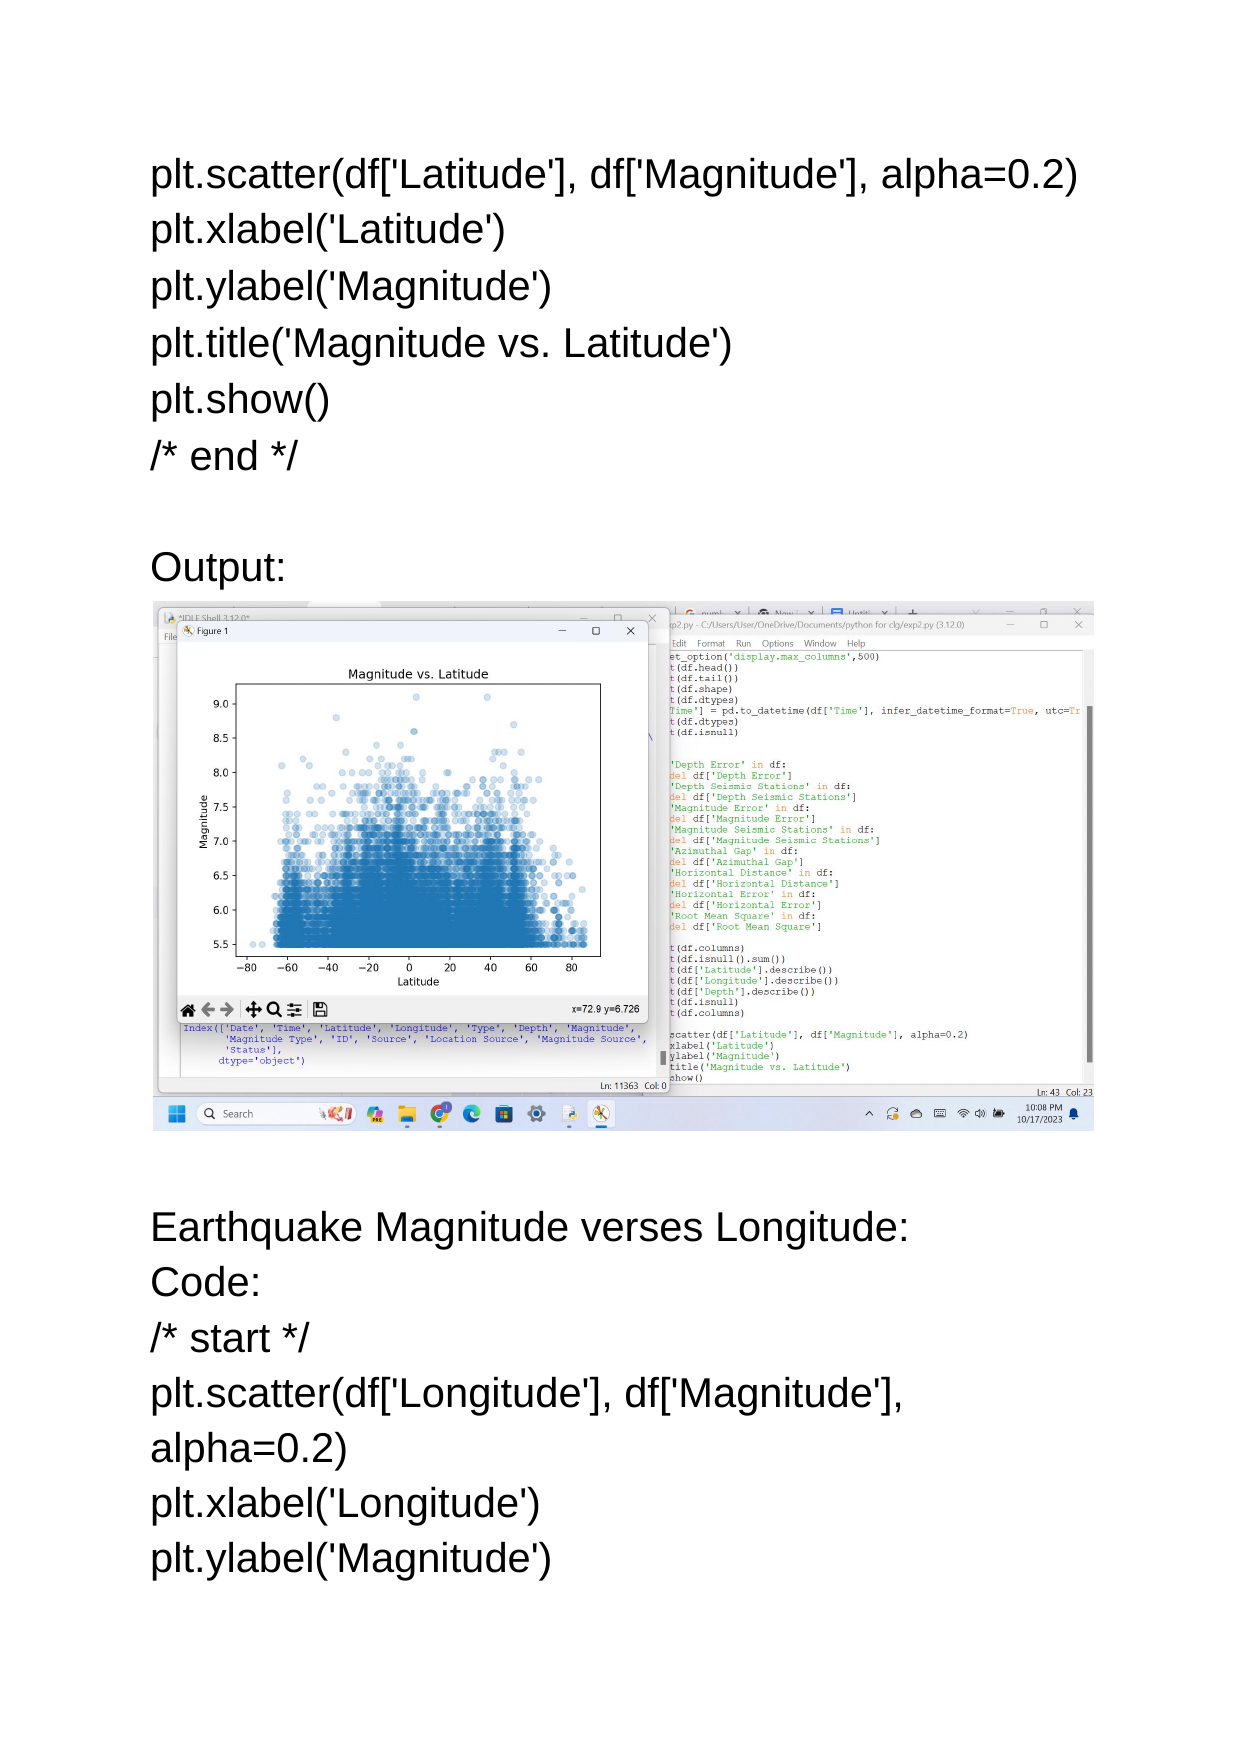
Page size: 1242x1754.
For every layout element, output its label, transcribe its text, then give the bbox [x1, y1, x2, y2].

text Earthquake Magnitude verses Longitude: Code: [150, 1195, 930, 1305]
picture [153, 601, 1094, 1131]
text /* end */ [150, 431, 1114, 479]
text plt.scatter(df['Latitude'], df['Magnitude'], alpha=0.2) plt.xlabel('Latitude') [150, 143, 1100, 253]
text plt.title('Magnitude vs. Latitude') [150, 318, 1114, 366]
text plt.show() [150, 374, 1114, 422]
text plt.ylabel('Magnitude') [150, 261, 1114, 309]
text /* start */ [150, 1314, 1114, 1362]
text plt.xlabel('Longitude') plt.ylabel('Magnitude') [150, 1472, 573, 1582]
text Output: [150, 543, 1114, 591]
text plt.scatter(df['Longitude'], df['Magnitude'], alpha=0.2) [150, 1362, 925, 1472]
